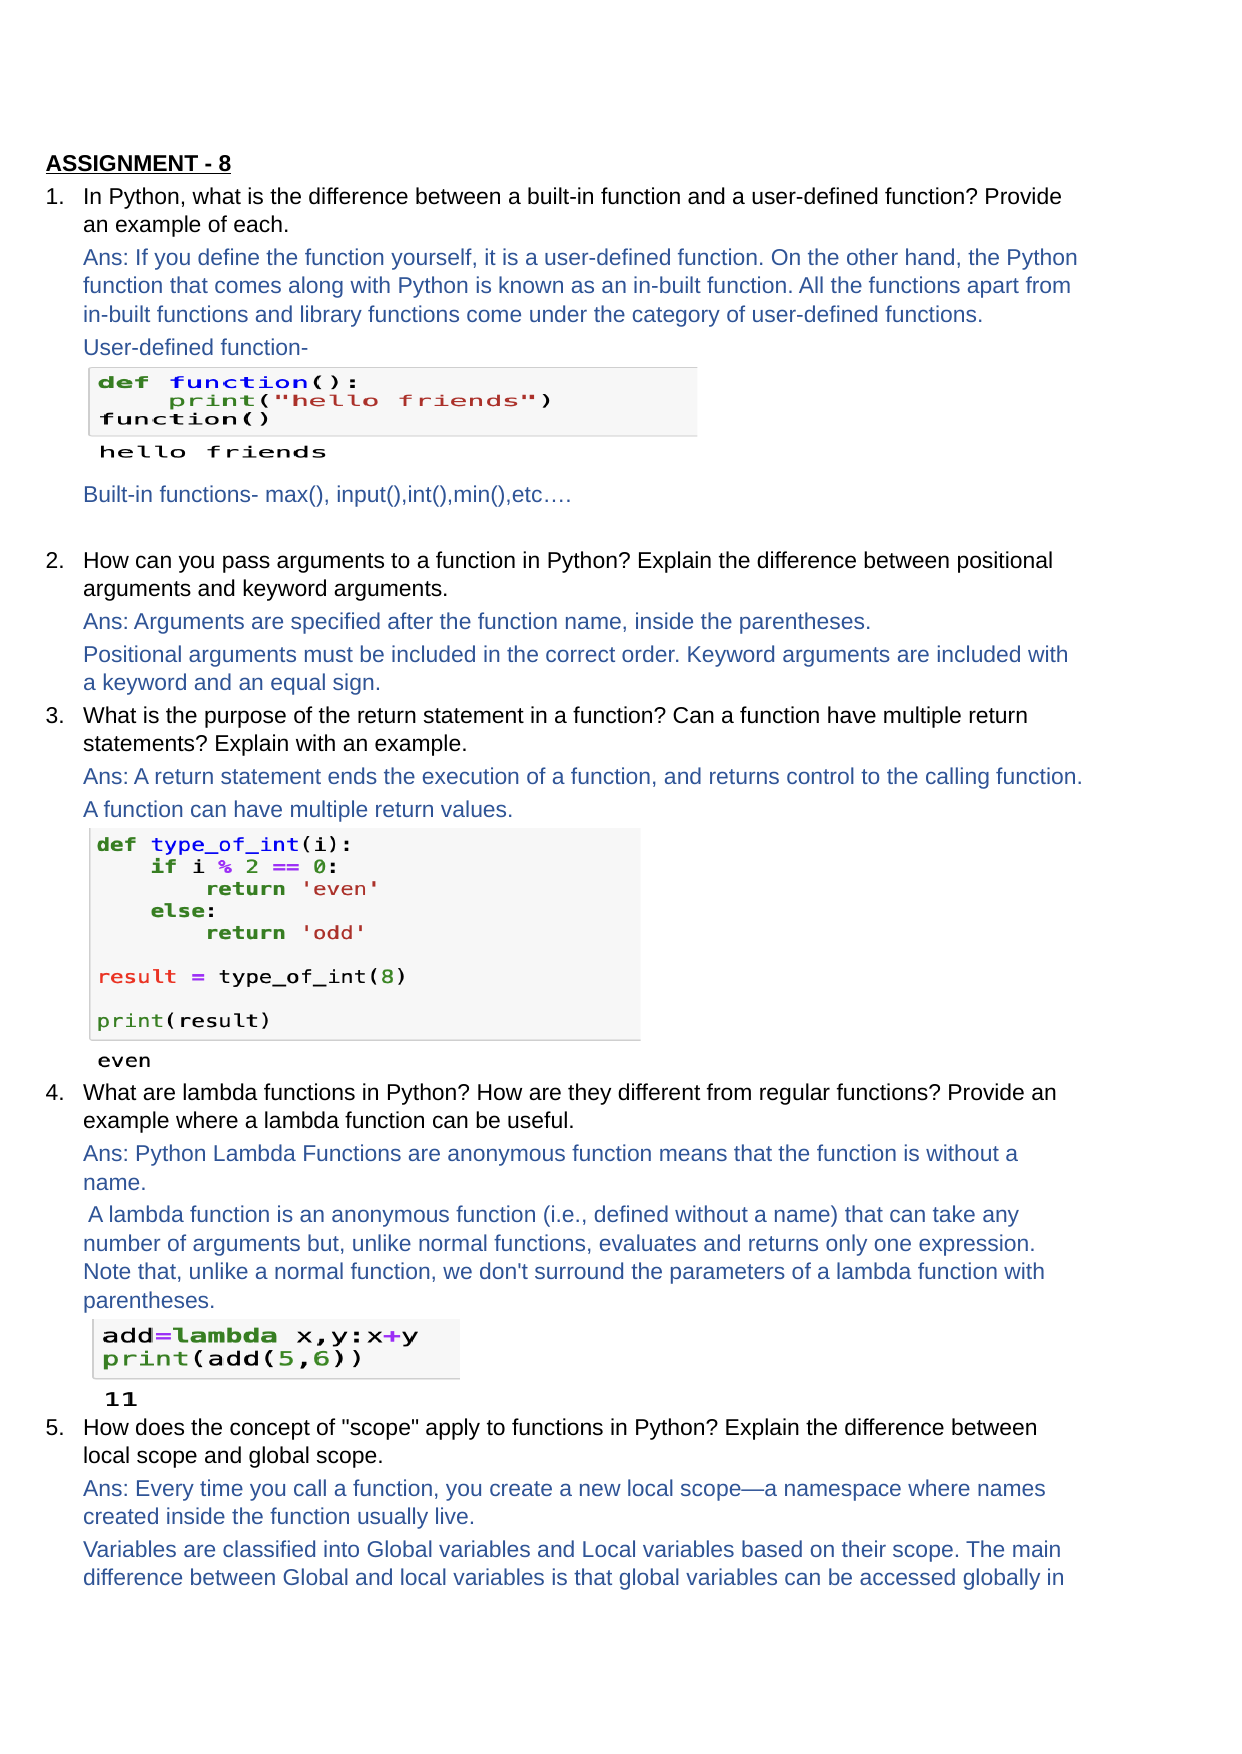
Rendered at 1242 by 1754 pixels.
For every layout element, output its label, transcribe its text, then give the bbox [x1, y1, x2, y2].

text Ans: Arguments are specified after the function name, inside the parentheses. [83, 608, 1087, 634]
picture [82, 828, 641, 1073]
list How can you pass arguments to a function in Python? Explain the difference between positional arguments and keyword arguments. [45, 547, 1087, 602]
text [83, 1536, 1087, 1591]
text Ans: Every time you call a function, you create a new local scope—a namespace where names created inside the function usually live. [83, 1474, 1087, 1529]
text Ans: Python Lambda Functions are anonymous function means that the function is without a name. [83, 1140, 1087, 1195]
list What are lambda functions in Python? How are they different from regular functions? Provide an example where a lambda function can be useful. [45, 1079, 1087, 1134]
picture [82, 1319, 460, 1407]
text Ans: A return statement ends the execution of a function, and returns control to the calling function. [83, 763, 1087, 789]
text ASSIGNMENT - 8 [45, 150, 1087, 176]
text A function can have multiple return values. [83, 796, 1087, 822]
text Ans: If you define the function yourself, it is a user-defined function. On the other hand, the Python function that comes along with Python is known as an in-built function. All the functions apart from in-built functions and library functions come under the category of user-defined functions. [83, 244, 1087, 327]
list How does the concept of "scope" apply to functions in Python? Explain the difference between local scope and global scope. [45, 1413, 1087, 1468]
list What is the purpose of the return statement in a function? Can a function have multiple return statements? Explain with an example. [45, 702, 1087, 757]
text User-defined function- [83, 333, 1087, 360]
picture [82, 366, 698, 475]
list In Python, what is the difference between a built-in function and a user-defined function? Provide an example of each. [45, 183, 1087, 237]
text A lambda function is an anonymous function (i.e., defined without a name) that can take any number of arguments but, unlike normal functions, evaluates and returns only one expression. Note that, unlike a normal function, we don't surround the parameters of a lambda function with parentheses. [83, 1201, 1087, 1313]
text Built-in functions- max(), input(),int(),min(),etc…. [83, 481, 1087, 508]
text Positional arguments must be included in the correct order. Keyword arguments are included with a keyword and an equal sign. [83, 641, 1087, 695]
